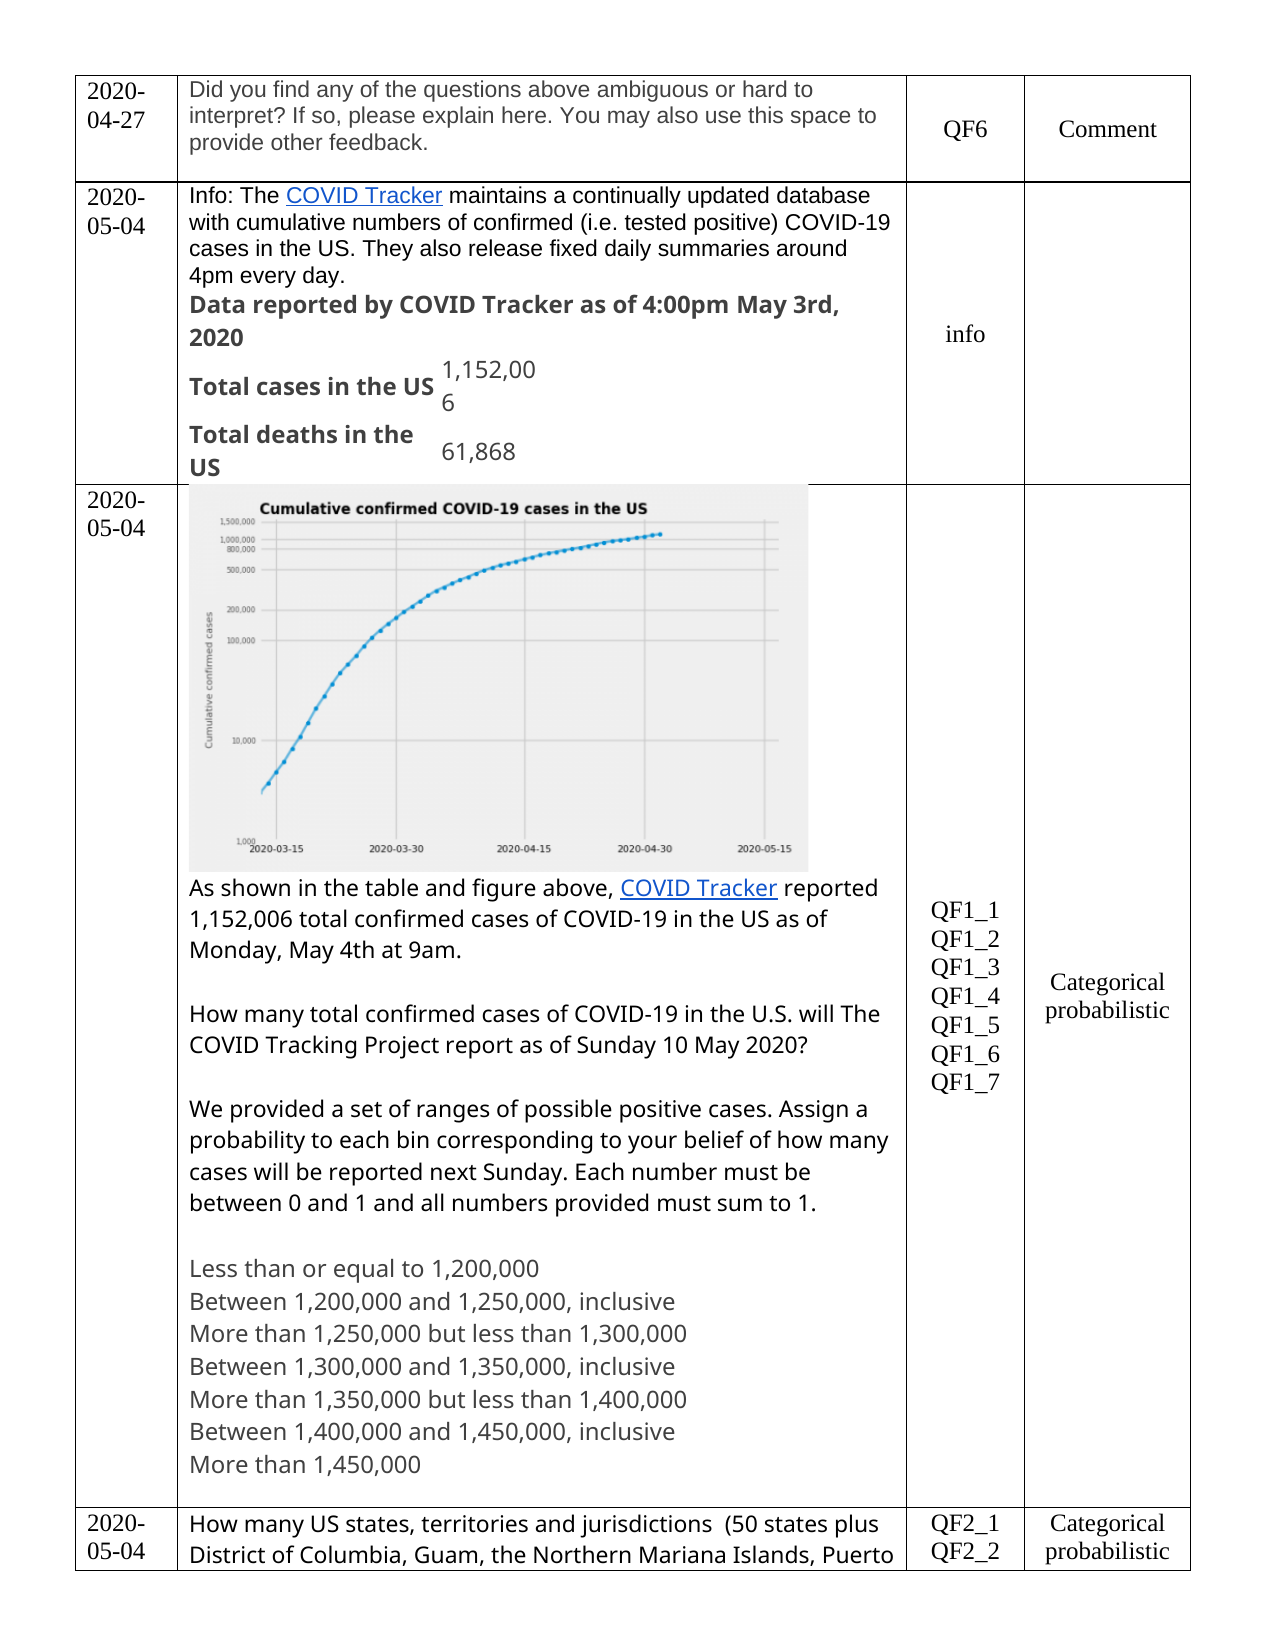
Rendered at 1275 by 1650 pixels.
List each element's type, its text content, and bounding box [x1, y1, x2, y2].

table_cell 2020-05-04 [76, 485, 177, 1507]
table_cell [1025, 1508, 1190, 1570]
table_cell 2020-05-04 [76, 1508, 177, 1570]
table_cell [1025, 183, 1190, 484]
table_cell QF1_1 QF1_2 QF1_3 QF1_4 QF1_5 QF1_6 QF1_7 [907, 485, 1024, 1507]
table_cell info [907, 183, 1024, 484]
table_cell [907, 1508, 1024, 1570]
table_cell Did you find any of the questions above ambiguous or hard to interpret? If so, please explain here. You may also use this space to provide other feedback. [178, 76, 906, 181]
table_cell Categorical probabilistic [1025, 485, 1190, 1507]
picture [188, 484, 809, 872]
table_cell 2020-05-04 [76, 183, 177, 484]
table_cell As shown in the table and figure above, COVID Tracker reported 1,152,006 total confirmed cases of COVID-19 in the US as of Monday, May 4th at 9am. How many total confirmed cases of COVID-19 in the U.S. will The COVID Tracking Project report as of Sunday 10 May 2020? We provided a set of ranges of possible positive cases. Assign a probability to each bin corresponding to your belief of how many cases will be reported next Sunday. Each number must be between 0 and 1 and all numbers provided must sum to 1. Less than or equal to 1,200,000 Between 1,200,000 and 1,250,000, inclusive More than 1,250,000 but less than 1,300,000 Between 1,300,000 and 1,350,000, inclusive More than 1,350,000 but less than 1,400,000 Between 1,400,000 and 1,450,000, inclusive More than 1,450,000 [178, 485, 906, 1507]
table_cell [178, 1508, 906, 1570]
table_cell QF6 [907, 76, 1024, 181]
table_cell Comment [1025, 76, 1190, 181]
table_cell 2020-04-27 [76, 76, 177, 181]
table_cell Info: The COVID Tracker maintains a continually updated database with cumulative numbers of confirmed (i.e. tested positive) COVID-19 cases in the US. They also release fixed daily summaries around 4pm every day. Data reported by COVID Tracker as of 4:00pm May 3rd, 2020 [178, 183, 906, 484]
